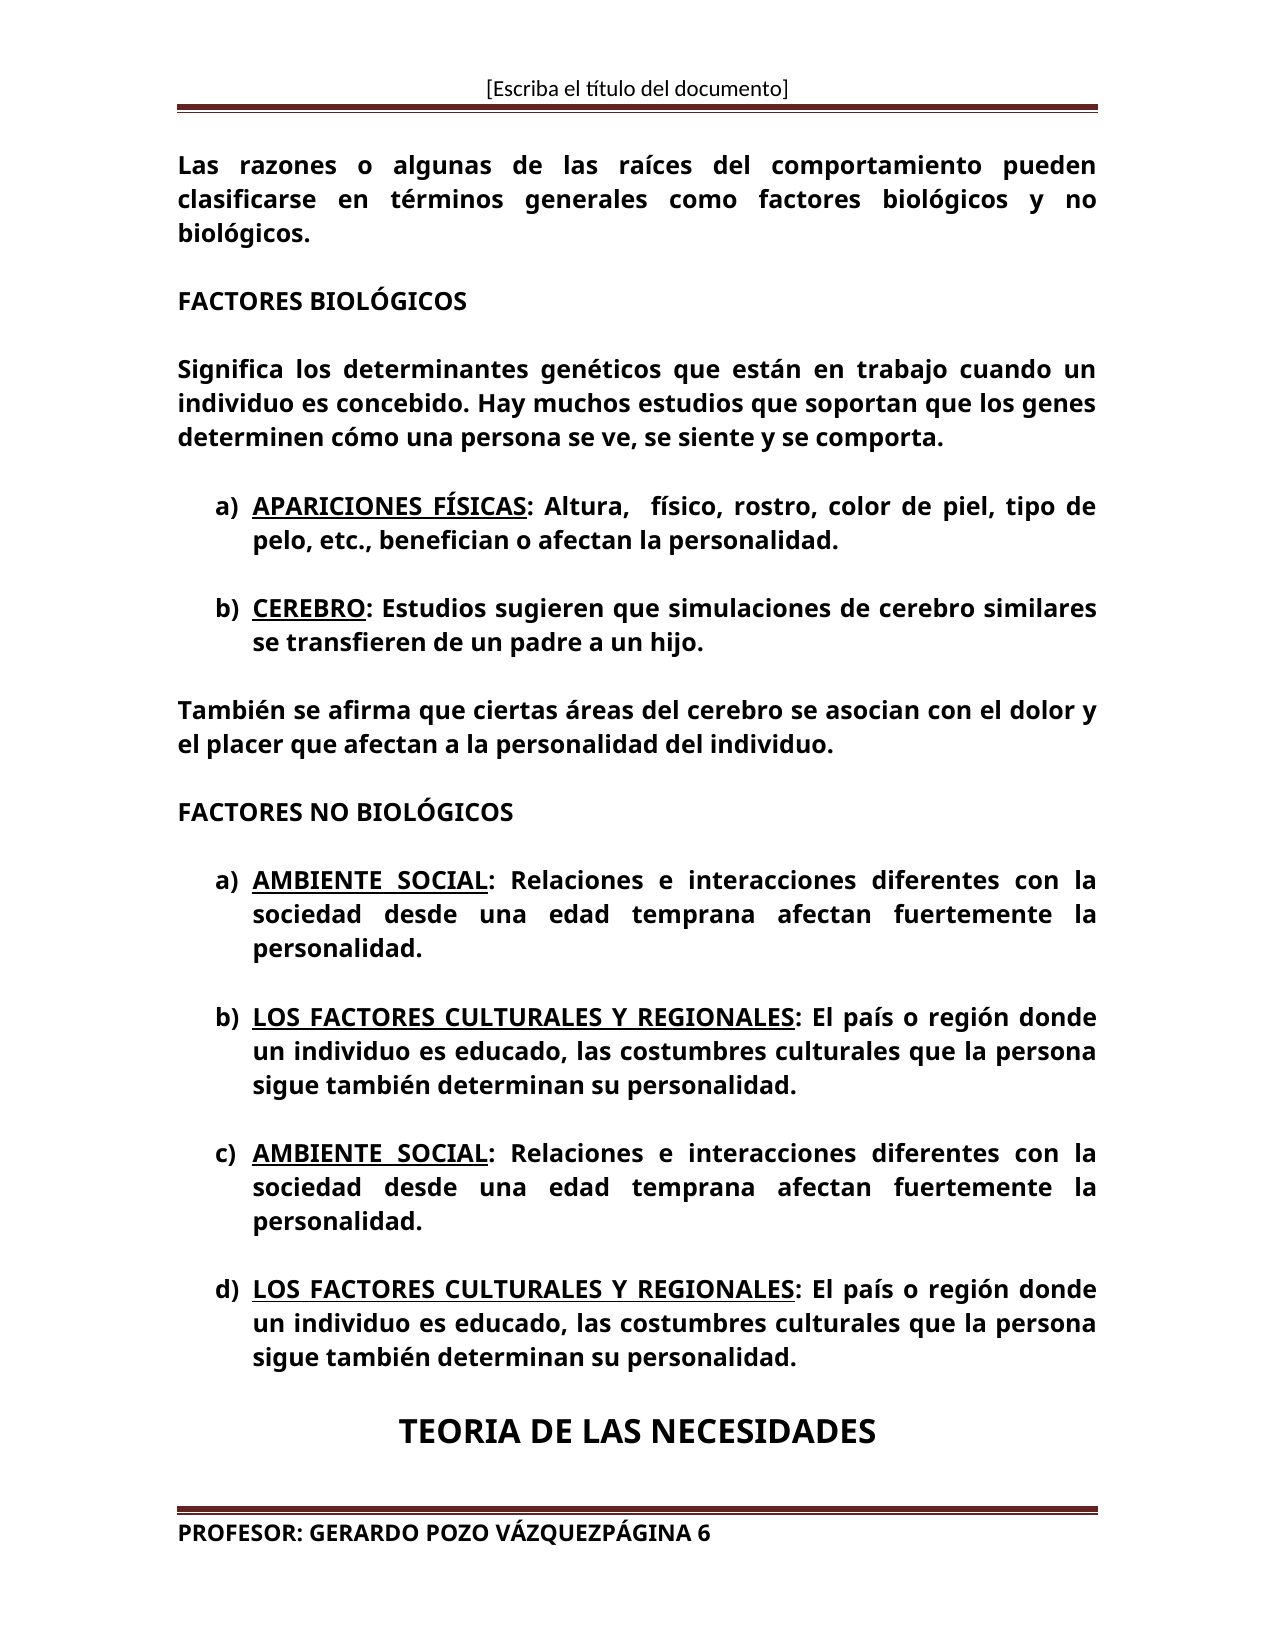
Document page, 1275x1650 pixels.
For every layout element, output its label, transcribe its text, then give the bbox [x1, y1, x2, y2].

list LOS FACTORES CULTURALES Y REGIONALES: El país o región donde un individuo es educado, las costumbres culturales que la persona sigue también determinan su personalidad. [215, 999, 1098, 1101]
text FACTORES NO BIOLÓGICOS [177, 795, 1098, 829]
list AMBIENTE SOCIAL: Relaciones e interacciones diferentes con la sociedad desde una edad temprana afectan fuertemente la personalidad. [215, 863, 1098, 965]
text FACTORES BIOLÓGICOS [177, 284, 1098, 318]
list APARICIONES FÍSICAS: Altura, físico, rostro, color de piel, tipo de pelo, etc., benefician o afectan la personalidad. [215, 488, 1098, 556]
text Las razones o algunas de las raíces del comportamiento pueden clasificarse en términos generales como factores biológicos y no biológicos. [177, 148, 1098, 250]
text También se afirma que ciertas áreas del cerebro se asocian con el dolor y el placer que afectan a la personalidad del individuo. [177, 693, 1098, 761]
text TEORIA DE LAS NECESIDADES [177, 1408, 1098, 1453]
list CEREBRO: Estudios sugieren que simulaciones de cerebro similares se transfieren de un padre a un hijo. [215, 590, 1098, 658]
list LOS FACTORES CULTURALES Y REGIONALES: El país o región donde un individuo es educado, las costumbres culturales que la persona sigue también determinan su personalidad. [215, 1272, 1098, 1374]
list AMBIENTE SOCIAL: Relaciones e interacciones diferentes con la sociedad desde una edad temprana afectan fuertemente la personalidad. [215, 1135, 1098, 1238]
text Significa los determinantes genéticos que están en trabajo cuando un individuo es concebido. Hay muchos estudios que soportan que los genes determinen cómo una persona se ve, se siente y se comporta. [177, 352, 1098, 454]
